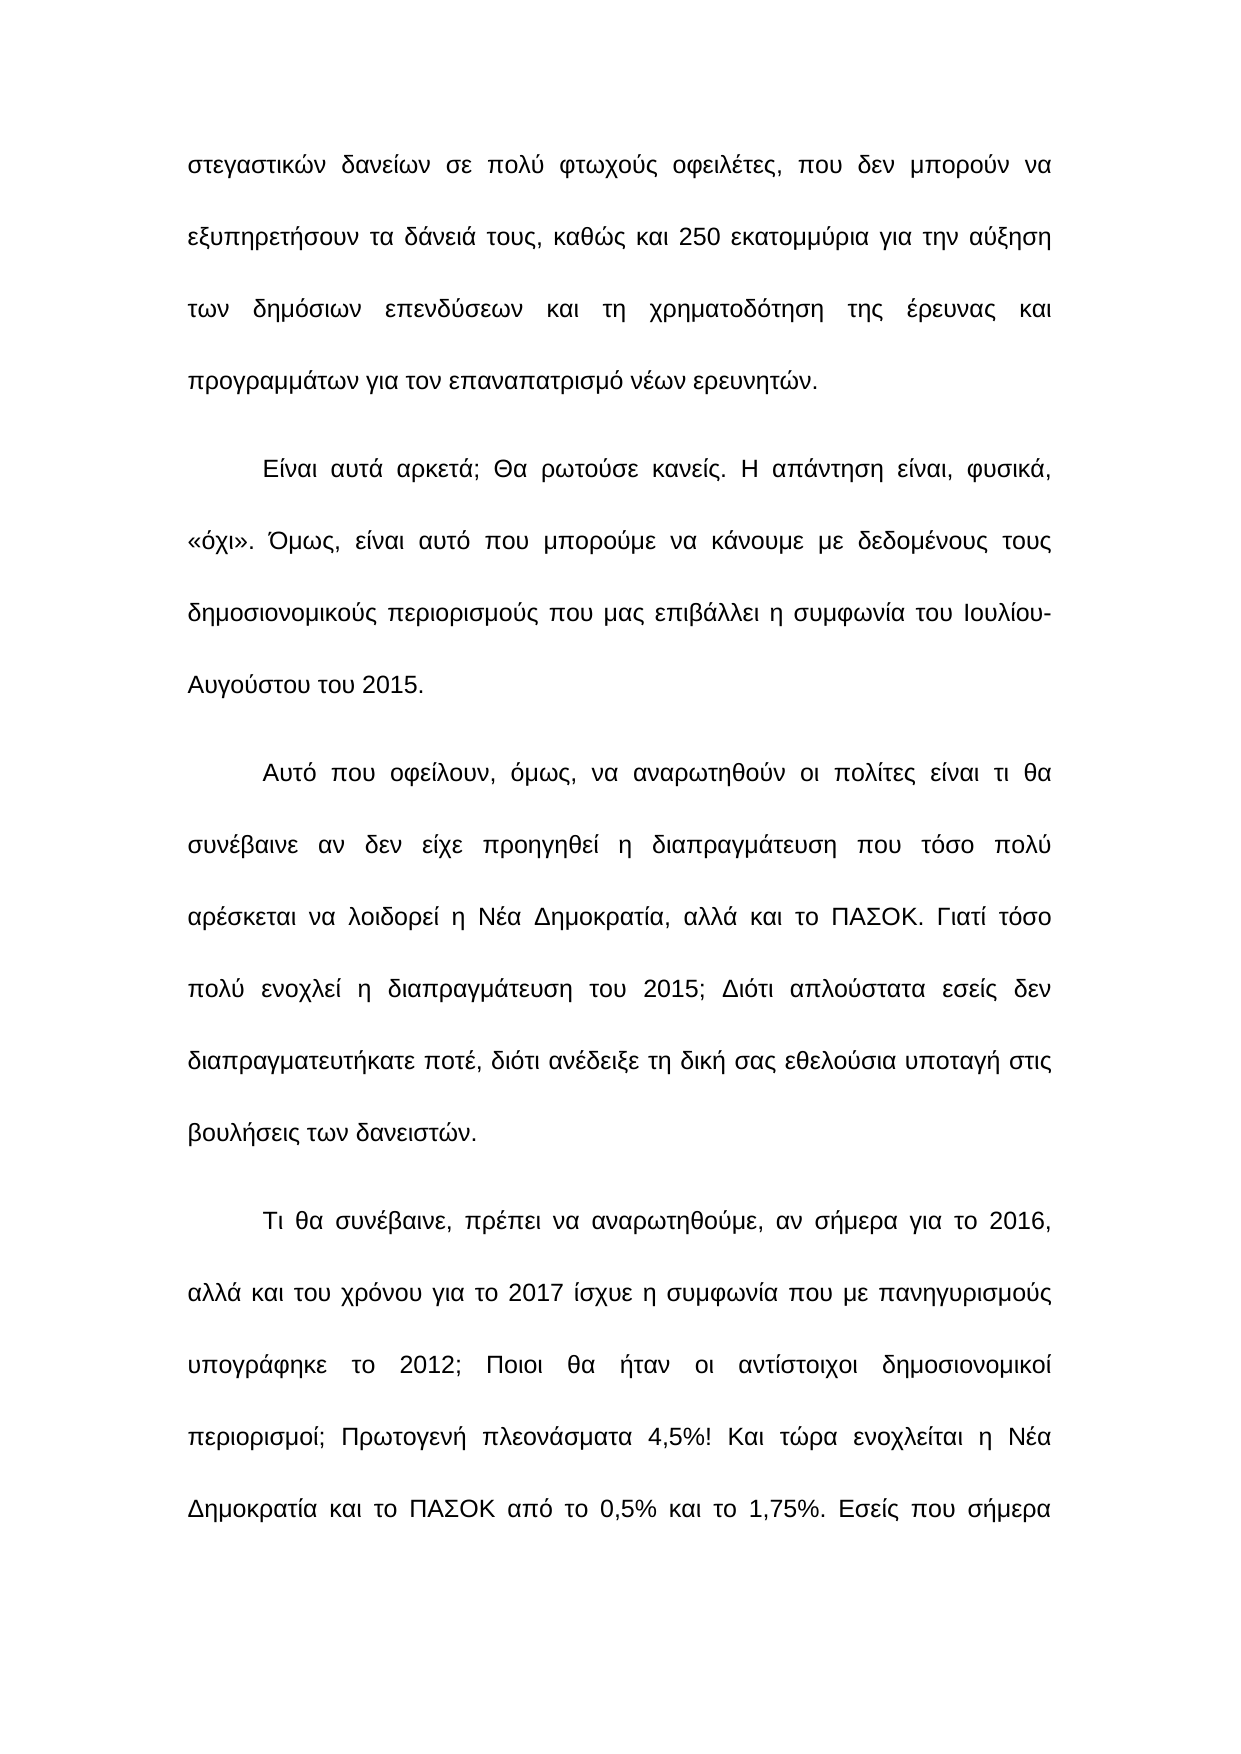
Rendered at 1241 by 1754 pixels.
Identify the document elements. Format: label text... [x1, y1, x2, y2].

text Αυτό που οφείλουν, όμως, να αναρωτηθούν οι πολίτες είναι τι θα συνέβαινε αν δεν είχε προηγηθεί η διαπραγμάτευση που τόσο πολύ αρέσκεται να λοιδορεί η Νέα Δημοκρατία, αλλά και το ΠΑΣΟΚ. Γιατί τόσο πολύ ενοχλεί η διαπραγμάτευση του 2015; Διότι απλούστατα εσείς δεν διαπραγματευτήκατε ποτέ, διότι ανέδειξε τη δική σας εθελούσια υποταγή στις βουλήσεις των δανειστών. [187, 758, 1053, 1146]
text Είναι αυτά αρκετά; Θα ρωτούσε κανείς. Η απάντηση είναι, φυσικά, «όχι». Όμως, είναι αυτό που μπορούμε να κάνουμε με δεδομένους τους δημοσιονομικούς περιορισμούς που μας επιβάλλει η συμφωνία του Ιουλίου-Αυγούστου του 2015. [187, 454, 1053, 698]
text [187, 150, 1053, 394]
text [187, 1206, 1053, 1522]
